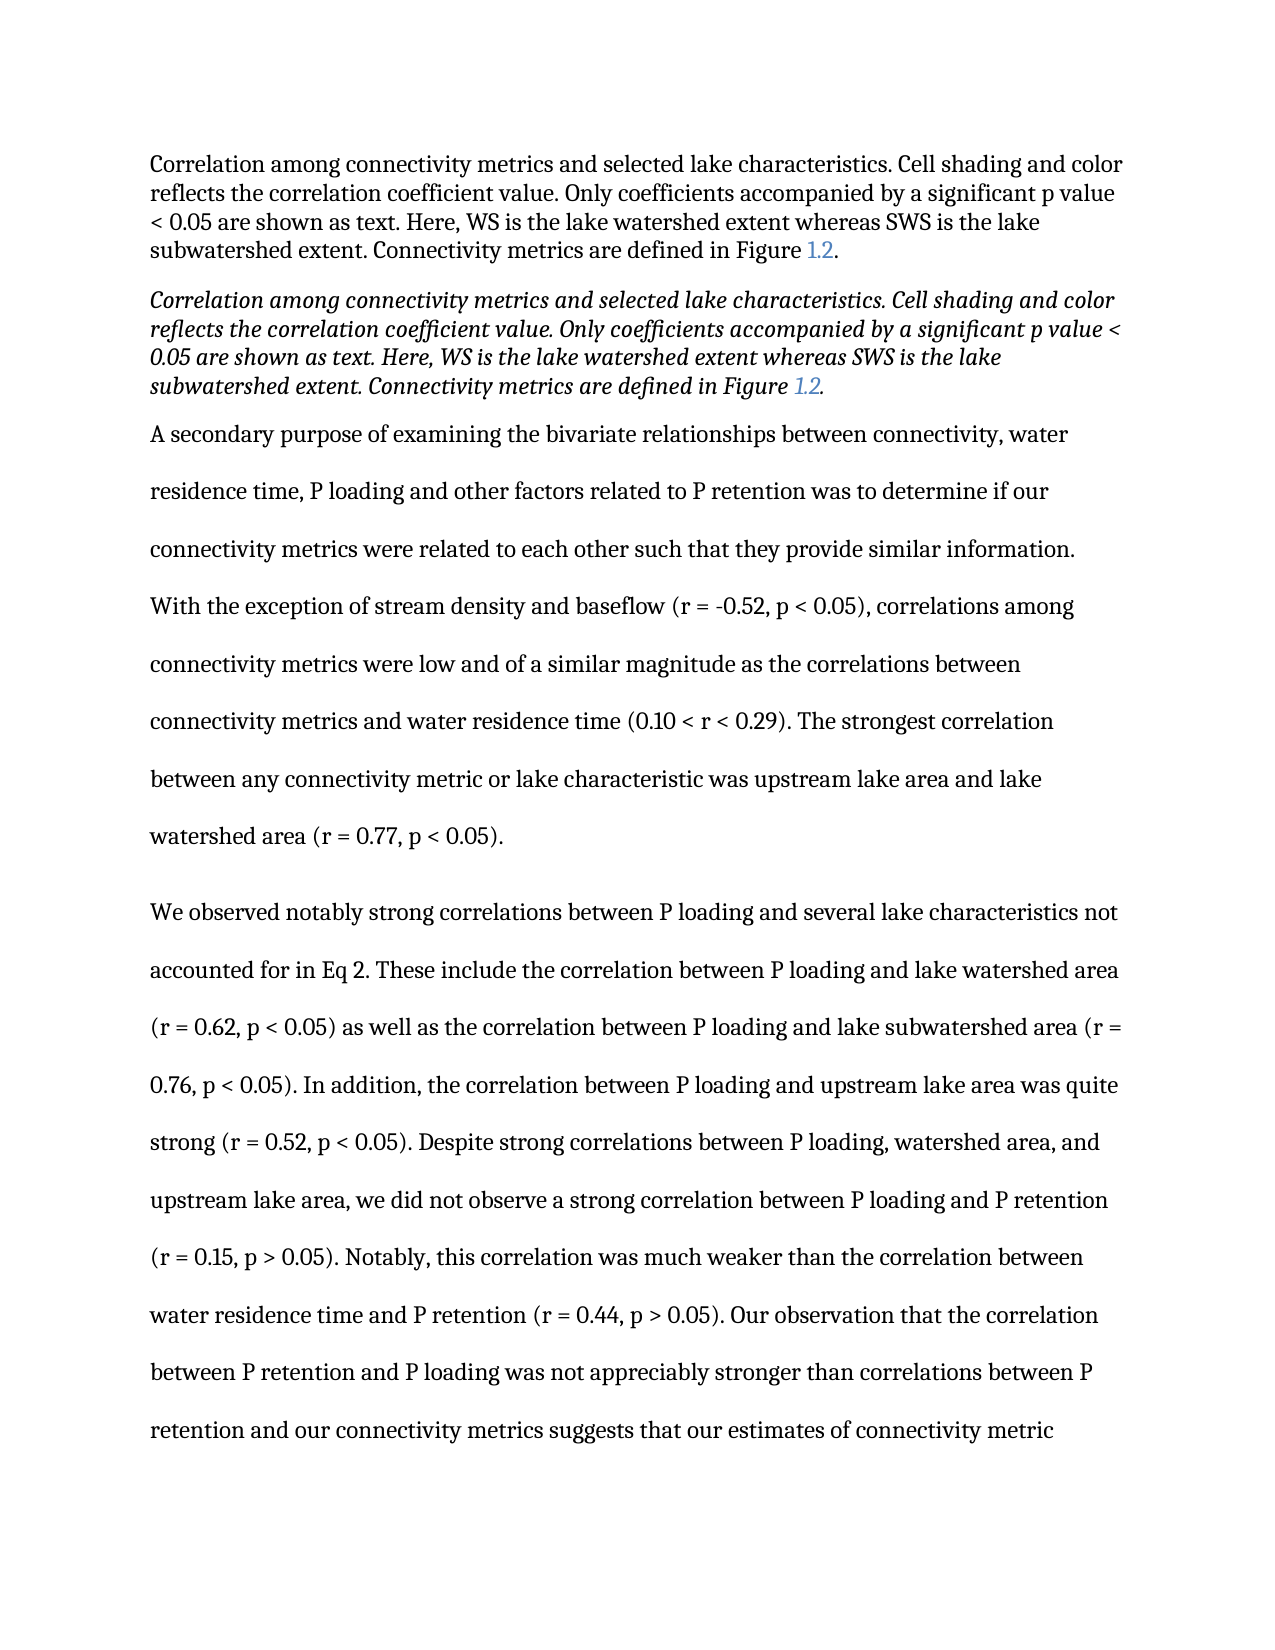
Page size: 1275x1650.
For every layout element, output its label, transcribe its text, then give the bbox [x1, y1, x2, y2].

text Correlation among connectivity metrics and selected lake characteristics. Cell shading and color reflects the correlation coefficient value. Only coefficients accompanied by a significant p value < 0.05 are shown as text. Here, WS is the lake watershed extent whereas SWS is the lake subwatershed extent. Connectivity metrics are defined in Figure 1.2. [150, 150, 1125, 265]
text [150, 898, 1125, 1444]
text A secondary purpose of examining the bivariate relationships between connectivity, water residence time, P loading and other factors related to P retention was to determine if our connectivity metrics were related to each other such that they provide similar information. With the exception of stream density and baseflow (r = -0.52, p < 0.05), correlations among connectivity metrics were low and of a similar magnitude as the correlations between connectivity metrics and water residence time (0.10 < r < 0.29). The strongest correlation between any connectivity metric or lake characteristic was upstream lake area and lake watershed area (r = 0.77, p < 0.05). [150, 419, 1125, 851]
text Correlation among connectivity metrics and selected lake characteristics. Cell shading and color reflects the correlation coefficient value. Only coefficients accompanied by a significant p value < 0.05 are shown as text. Here, WS is the lake watershed extent whereas SWS is the lake subwatershed extent. Connectivity metrics are defined in Figure 1.2. [150, 286, 1125, 401]
